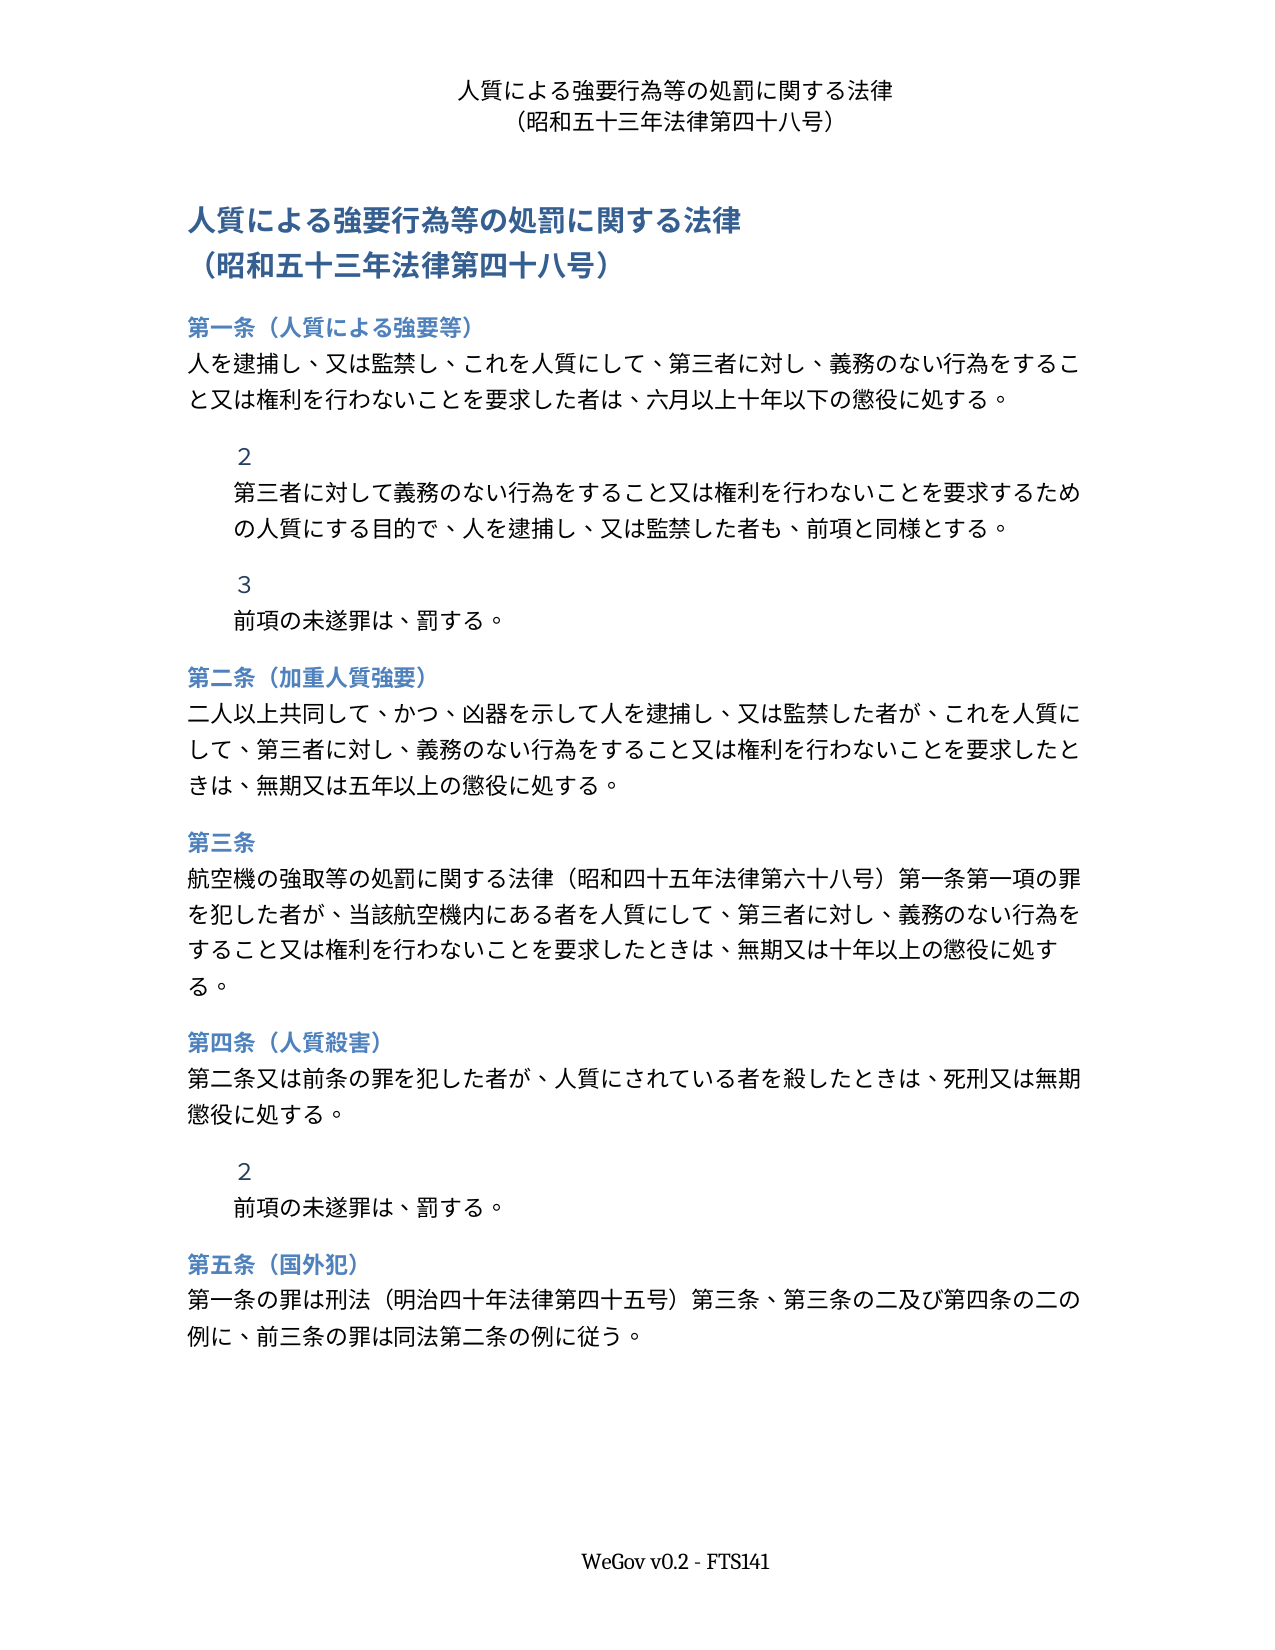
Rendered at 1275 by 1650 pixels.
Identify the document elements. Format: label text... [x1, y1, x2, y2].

subtitle ２ [233, 441, 1087, 472]
text 前項の未遂罪は、罰する。 [233, 605, 1087, 637]
text 二人以上共同して、かつ、凶器を示して人を逮捕し、又は監禁した者が、これを人質にして、第三者に対し、義務のない行為をすること又は権利を行わないことを要求したときは、無期又は五年以上の懲役に処する。 [187, 698, 1087, 801]
subtitle 第五条（国外犯） [187, 1248, 1087, 1280]
subtitle 第二条（加重人質強要） [187, 662, 1087, 693]
subtitle ２ [233, 1156, 1087, 1187]
text 航空機の強取等の処罰に関する法律（昭和四十五年法律第六十八号）第一条第一項の罪を犯した者が、当該航空機内にある者を人質にして、第三者に対し、義務のない行為をすること又は権利を行わないことを要求したときは、無期又は十年以上の懲役に処する。 [187, 863, 1087, 1002]
text 人を逮捕し、又は監禁し、これを人質にして、第三者に対し、義務のない行為をすること又は権利を行わないことを要求した者は、六月以上十年以下の懲役に処する。 [187, 348, 1087, 415]
subtitle 第四条（人質殺害） [187, 1027, 1087, 1058]
text 第二条又は前条の罪を犯した者が、人質にされている者を殺したときは、死刑又は無期懲役に処する。 [187, 1063, 1087, 1130]
subtitle 第三条 [187, 827, 1087, 858]
subtitle 第一条（人質による強要等） [187, 312, 1087, 343]
text 第一条の罪は刑法（明治四十年法律第四十五号）第三条、第三条の二及び第四条の二の例に、前三条の罪は同法第二条の例に従う。 [187, 1284, 1087, 1352]
text 第三者に対して義務のない行為をすること又は権利を行わないことを要求するための人質にする目的で、人を逮捕し、又は監禁した者も、前項と同様とする。 [233, 477, 1087, 544]
text 前項の未遂罪は、罰する。 [233, 1192, 1087, 1223]
subtitle 人質による強要行為等の処罰に関する法律 （昭和五十三年法律第四十八号） [187, 200, 1087, 285]
subtitle ３ [233, 569, 1087, 601]
